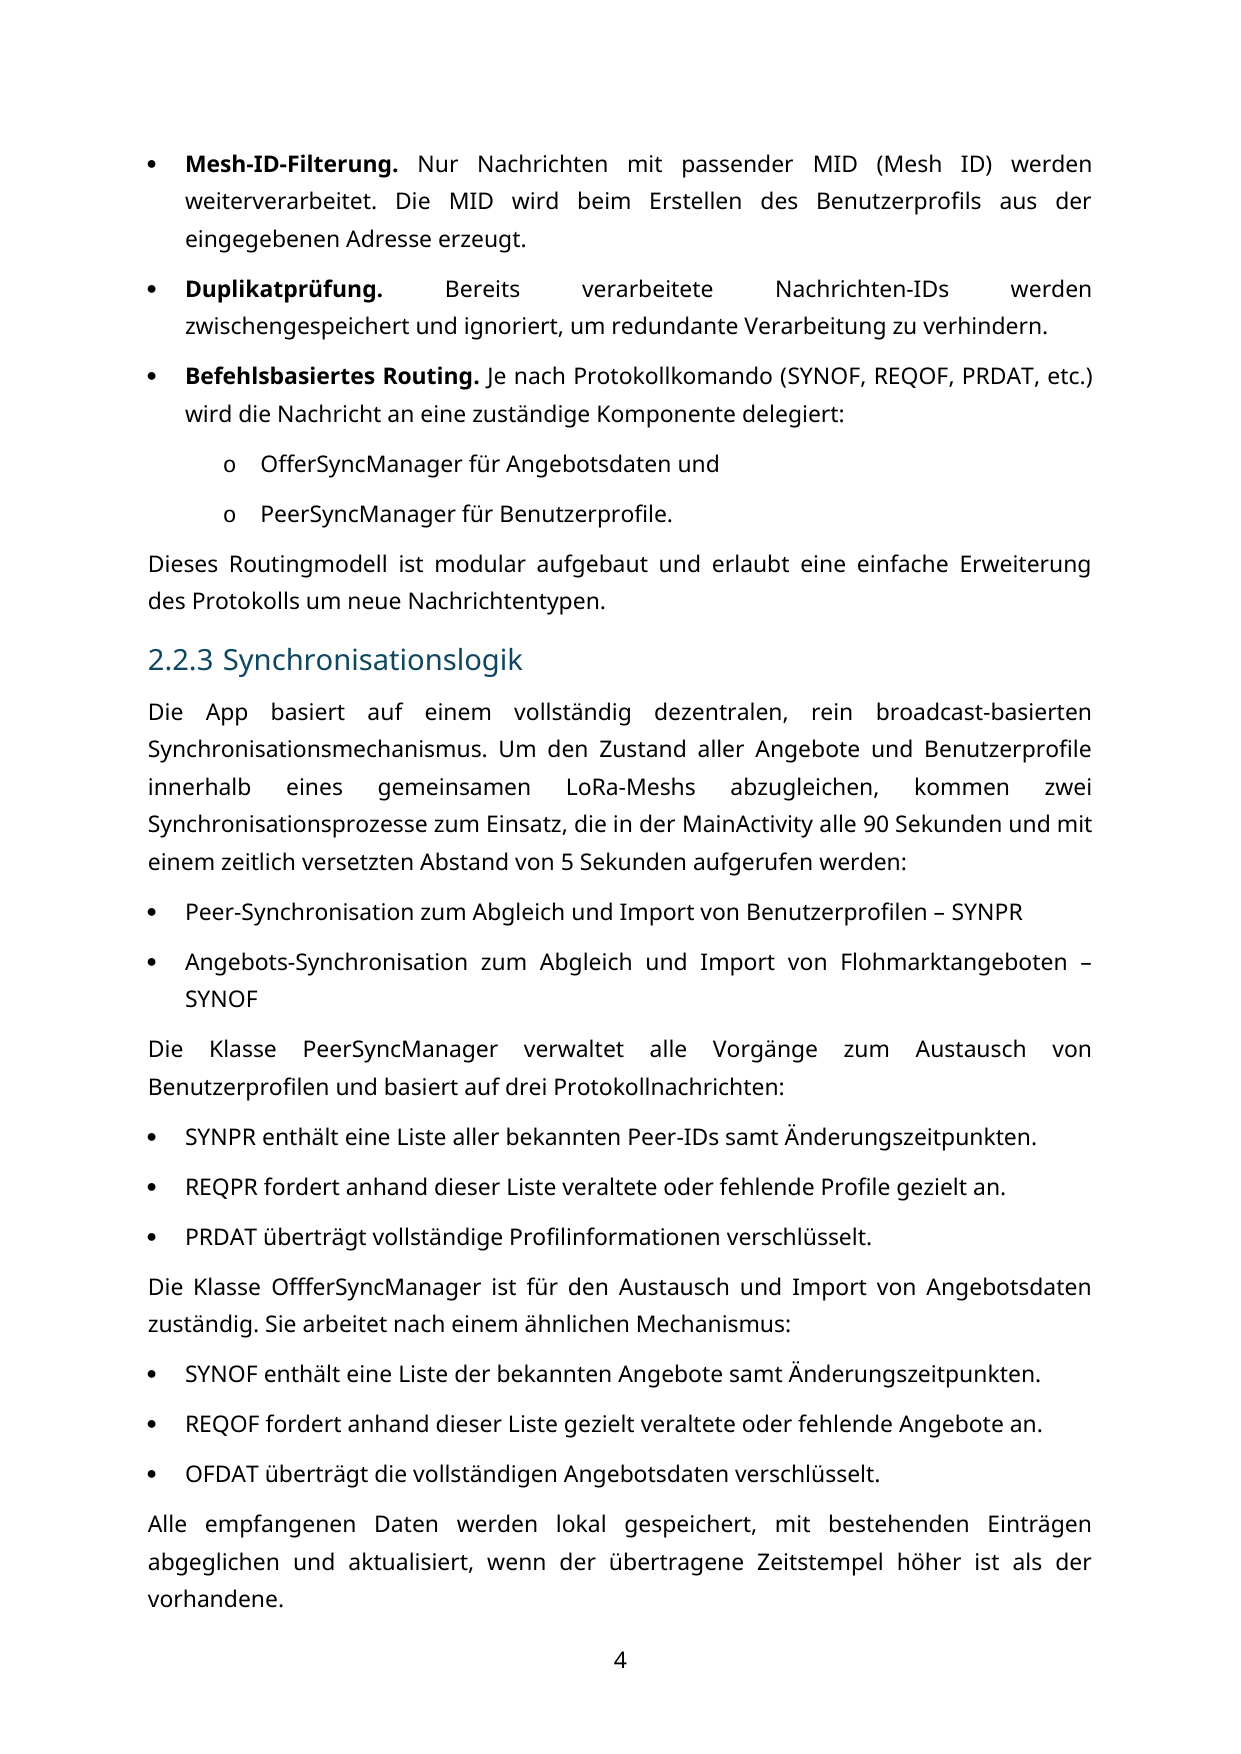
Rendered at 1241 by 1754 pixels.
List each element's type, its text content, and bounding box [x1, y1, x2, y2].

text Alle empfangenen Daten werden lokal gespeichert, mit bestehenden Einträgen abgeglichen und aktualisiert, wenn der übertragene Zeitstempel höher ist als der vorhandene. [148, 1508, 1093, 1614]
list PeerSyncManager für Benutzerprofile. [223, 498, 1093, 529]
list OfferSyncManager für Angebotsdaten und [223, 448, 1093, 479]
list Mesh-ID-Filterung. Nur Nachrichten mit passender MID (Mesh ID) werden weiterverarbeitet. Die MID wird beim Erstellen des Benutzerprofils aus der eingegebenen Adresse erzeugt. [148, 148, 1093, 254]
list Peer-Synchronisation zum Abgleich und Import von Benutzerprofilen – SYNPR [148, 895, 1093, 927]
list Duplikatprüfung. Bereits verarbeitete Nachrichten-IDs werden zwischengespeichert und ignoriert, um redundante Verarbeitung zu verhindern. [148, 273, 1093, 341]
list Angebots-Synchronisation zum Abgleich und Import von Flohmarktangeboten – SYNOF [148, 945, 1093, 1014]
subtitle Synchronisationslogik [148, 639, 1093, 679]
list SYNPR enthält eine Liste aller bekannten Peer-IDs samt Änderungszeitpunkten. [148, 1120, 1093, 1152]
text Die Klasse PeerSyncManager verwaltet alle Vorgänge zum Austausch von Benutzerprofilen und basiert auf drei Protokollnachrichten: [148, 1033, 1093, 1102]
text Die Klasse OffferSyncManager ist für den Austausch und Import von Angebotsdaten zuständig. Sie arbeitet nach einem ähnlichen Mechanismus: [148, 1270, 1093, 1339]
list SYNOF enthält eine Liste der bekannten Angebote samt Änderungszeitpunkten. [148, 1358, 1093, 1389]
list REQPR fordert anhand dieser Liste veraltete oder fehlende Profile gezielt an. [148, 1170, 1093, 1202]
text Dieses Routingmodell ist modular aufgebaut und erlaubt eine einfache Erweiterung des Protokolls um neue Nachrichtentypen. [148, 548, 1093, 617]
list Befehlsbasiertes Routing. Je nach Protokollkomando (SYNOF, REQOF, PRDAT, etc.) wird die Nachricht an eine zuständige Komponente delegiert: [148, 360, 1093, 429]
list REQOF fordert anhand dieser Liste gezielt veraltete oder fehlende Angebote an. [148, 1408, 1093, 1439]
text Die App basiert auf einem vollständig dezentralen, rein broadcast-basierten Synchronisationsmechanismus. Um den Zustand aller Angebote und Benutzerprofile innerhalb eines gemeinsamen LoRa-Meshs abzugleichen, kommen zwei Synchronisationsprozesse zum Einsatz, die in der MainActivity alle 90 Sekunden und mit einem zeitlich versetzten Abstand von 5 Sekunden aufgerufen werden: [148, 695, 1093, 877]
list PRDAT überträgt vollständige Profilinformationen verschlüsselt. [148, 1220, 1093, 1252]
list OFDAT überträgt die vollständigen Angebotsdaten verschlüsselt. [148, 1458, 1093, 1489]
